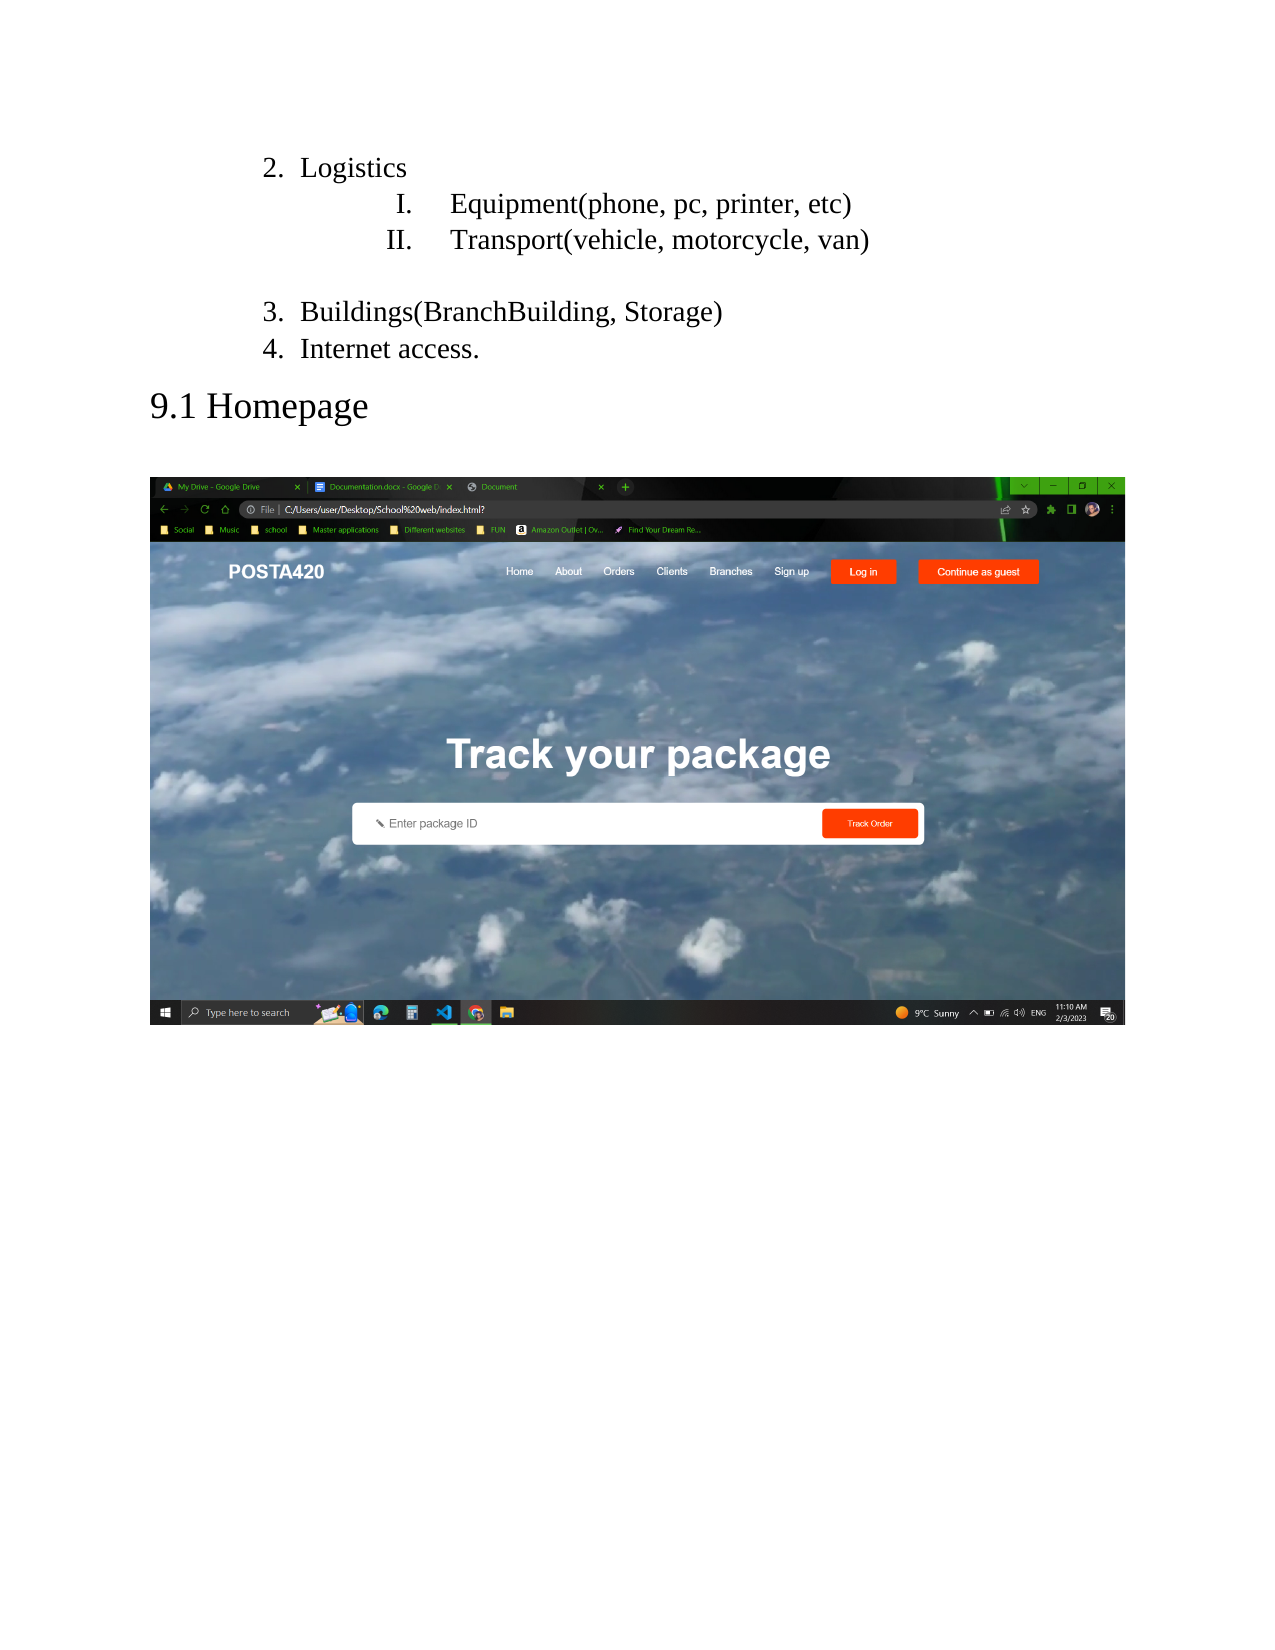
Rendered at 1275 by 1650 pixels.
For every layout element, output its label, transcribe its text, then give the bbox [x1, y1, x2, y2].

list Internet access. [262, 331, 1125, 364]
list Logistics [262, 150, 1125, 183]
list Equipment(phone, pc, printer, etc) [412, 186, 1125, 220]
list Transport(vehicle, motorcycle, van) [412, 222, 1125, 256]
text 9.1 Homepage [150, 383, 1125, 458]
picture [150, 477, 1125, 1025]
list Buildings(BranchBuilding, Storage) [262, 294, 1125, 328]
